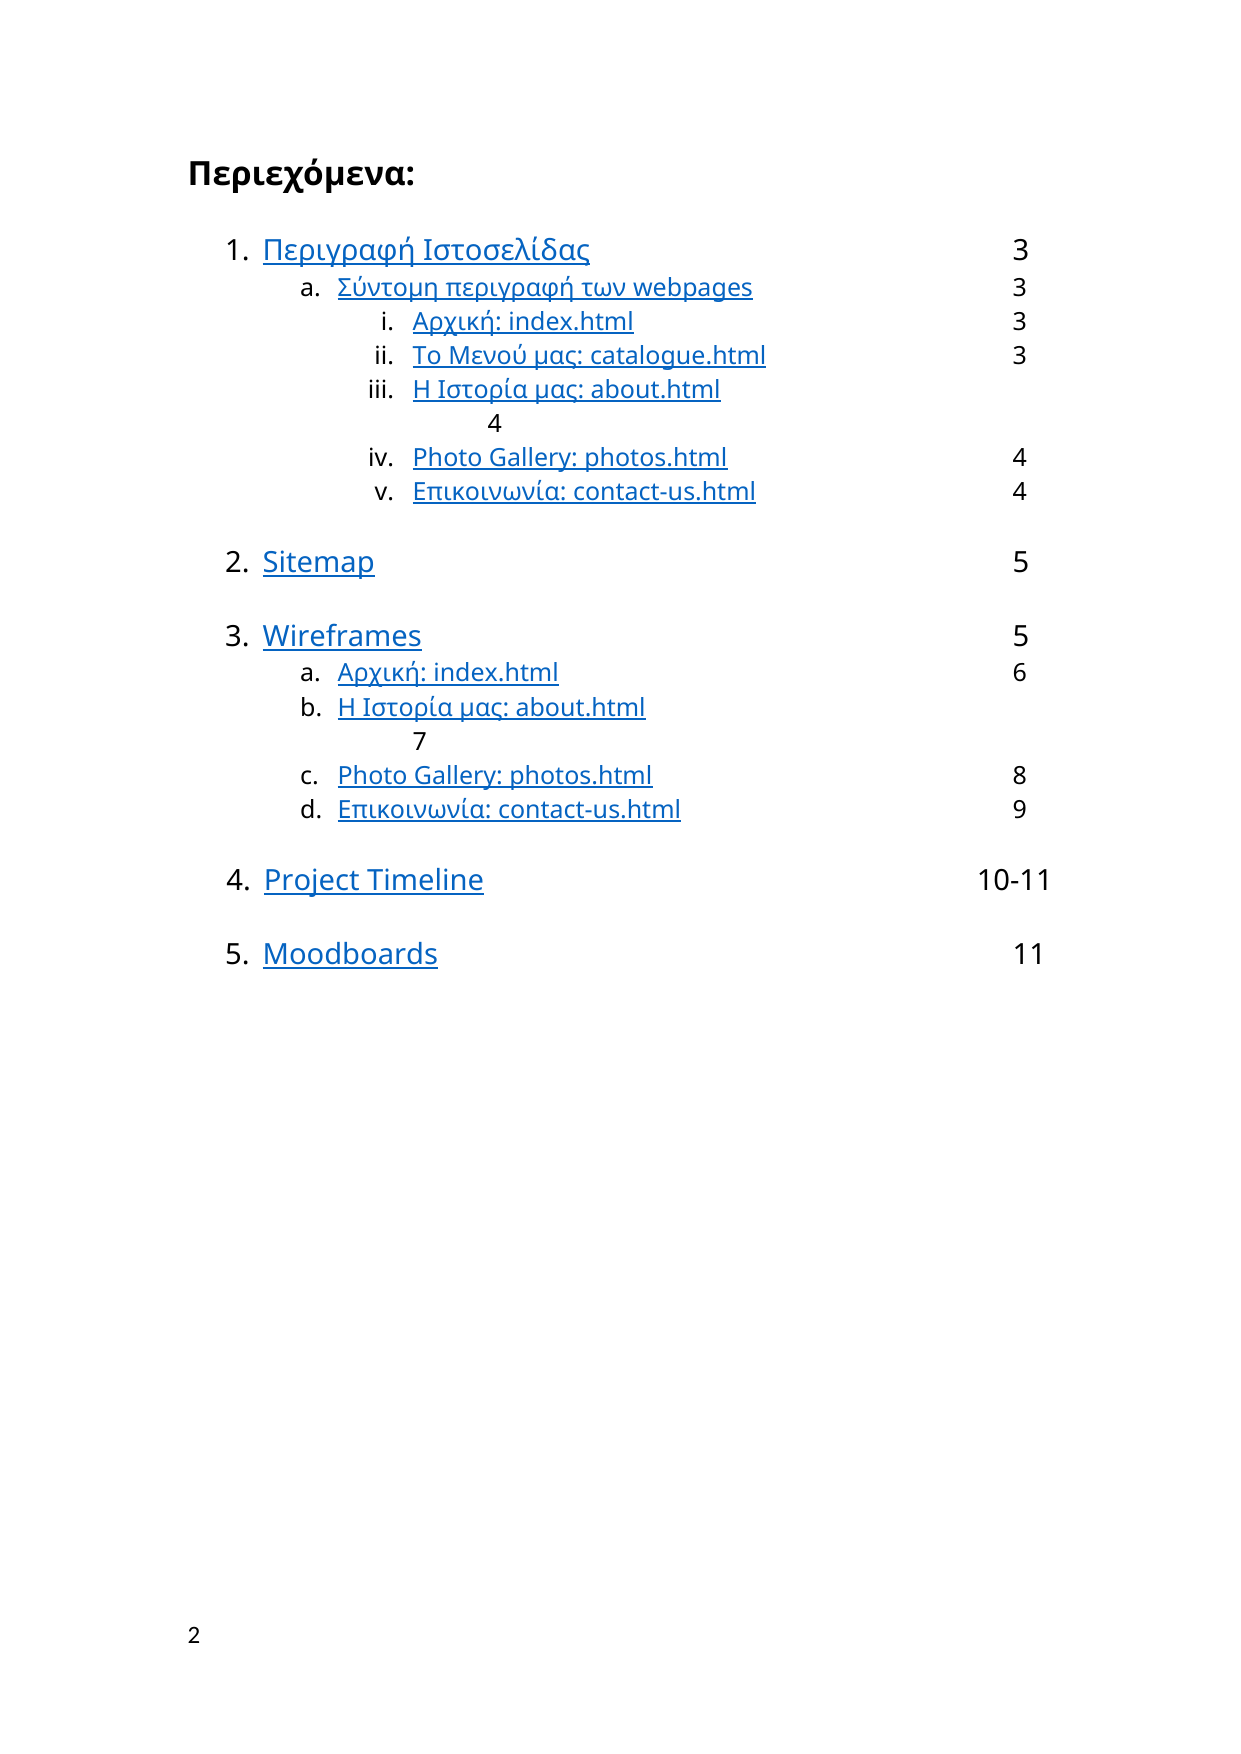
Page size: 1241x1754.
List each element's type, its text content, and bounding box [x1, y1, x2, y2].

list Wireframes 5 [225, 615, 1053, 655]
list Moodboards 11 [225, 933, 1053, 973]
list Photo Gallery: photos.html 4 [394, 439, 1053, 473]
list Σύντομη περιγραφή των webpages 3 [300, 269, 1053, 303]
list Αρχική: index.html 6 [300, 655, 1053, 689]
list Επικοινωνία: contact-us.html 4 [394, 473, 1053, 508]
list Περιγραφή Ιστοσελίδας 3 [225, 229, 1053, 269]
list Photo Gallery: photos.html 8 [300, 757, 1053, 791]
list Η Ιστορία μας: about.html 7 [300, 689, 1053, 757]
list Το Μενού μας: catalogue.html 3 [394, 337, 1053, 371]
text Περιεχόμενα: [187, 150, 1053, 195]
list Η Ιστορία μας: about.html 4 [394, 371, 1053, 439]
list Sitemap 5 [225, 542, 1053, 581]
list Επικοινωνία: contact-us.html 9 [300, 791, 1053, 825]
list Αρχική: index.html 3 [394, 303, 1053, 337]
list Project Timeline 10-11 [225, 859, 1053, 899]
